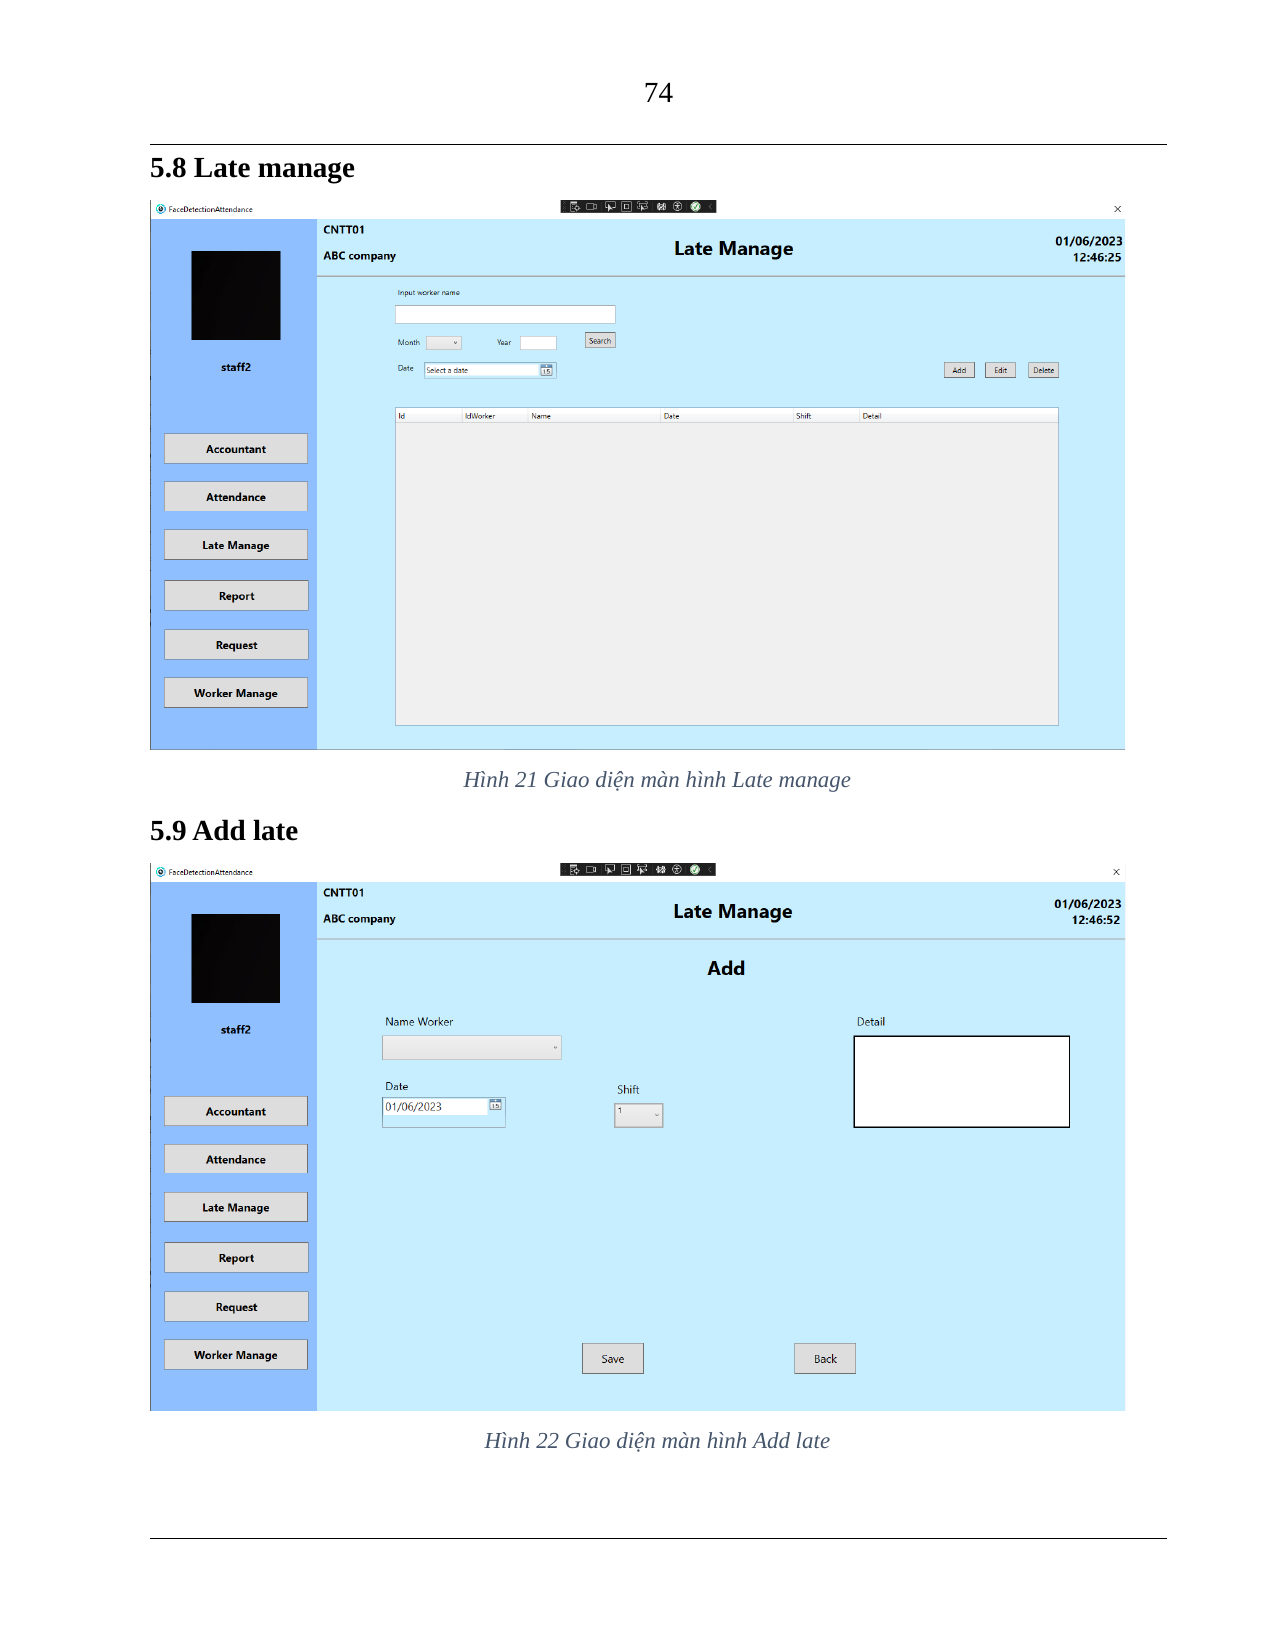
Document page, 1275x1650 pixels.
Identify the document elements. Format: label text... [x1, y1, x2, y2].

text 5.8 Late manage [150, 150, 1167, 183]
picture [150, 863, 1125, 1411]
text 5.9 Add late [150, 813, 1167, 846]
picture [150, 200, 1125, 750]
